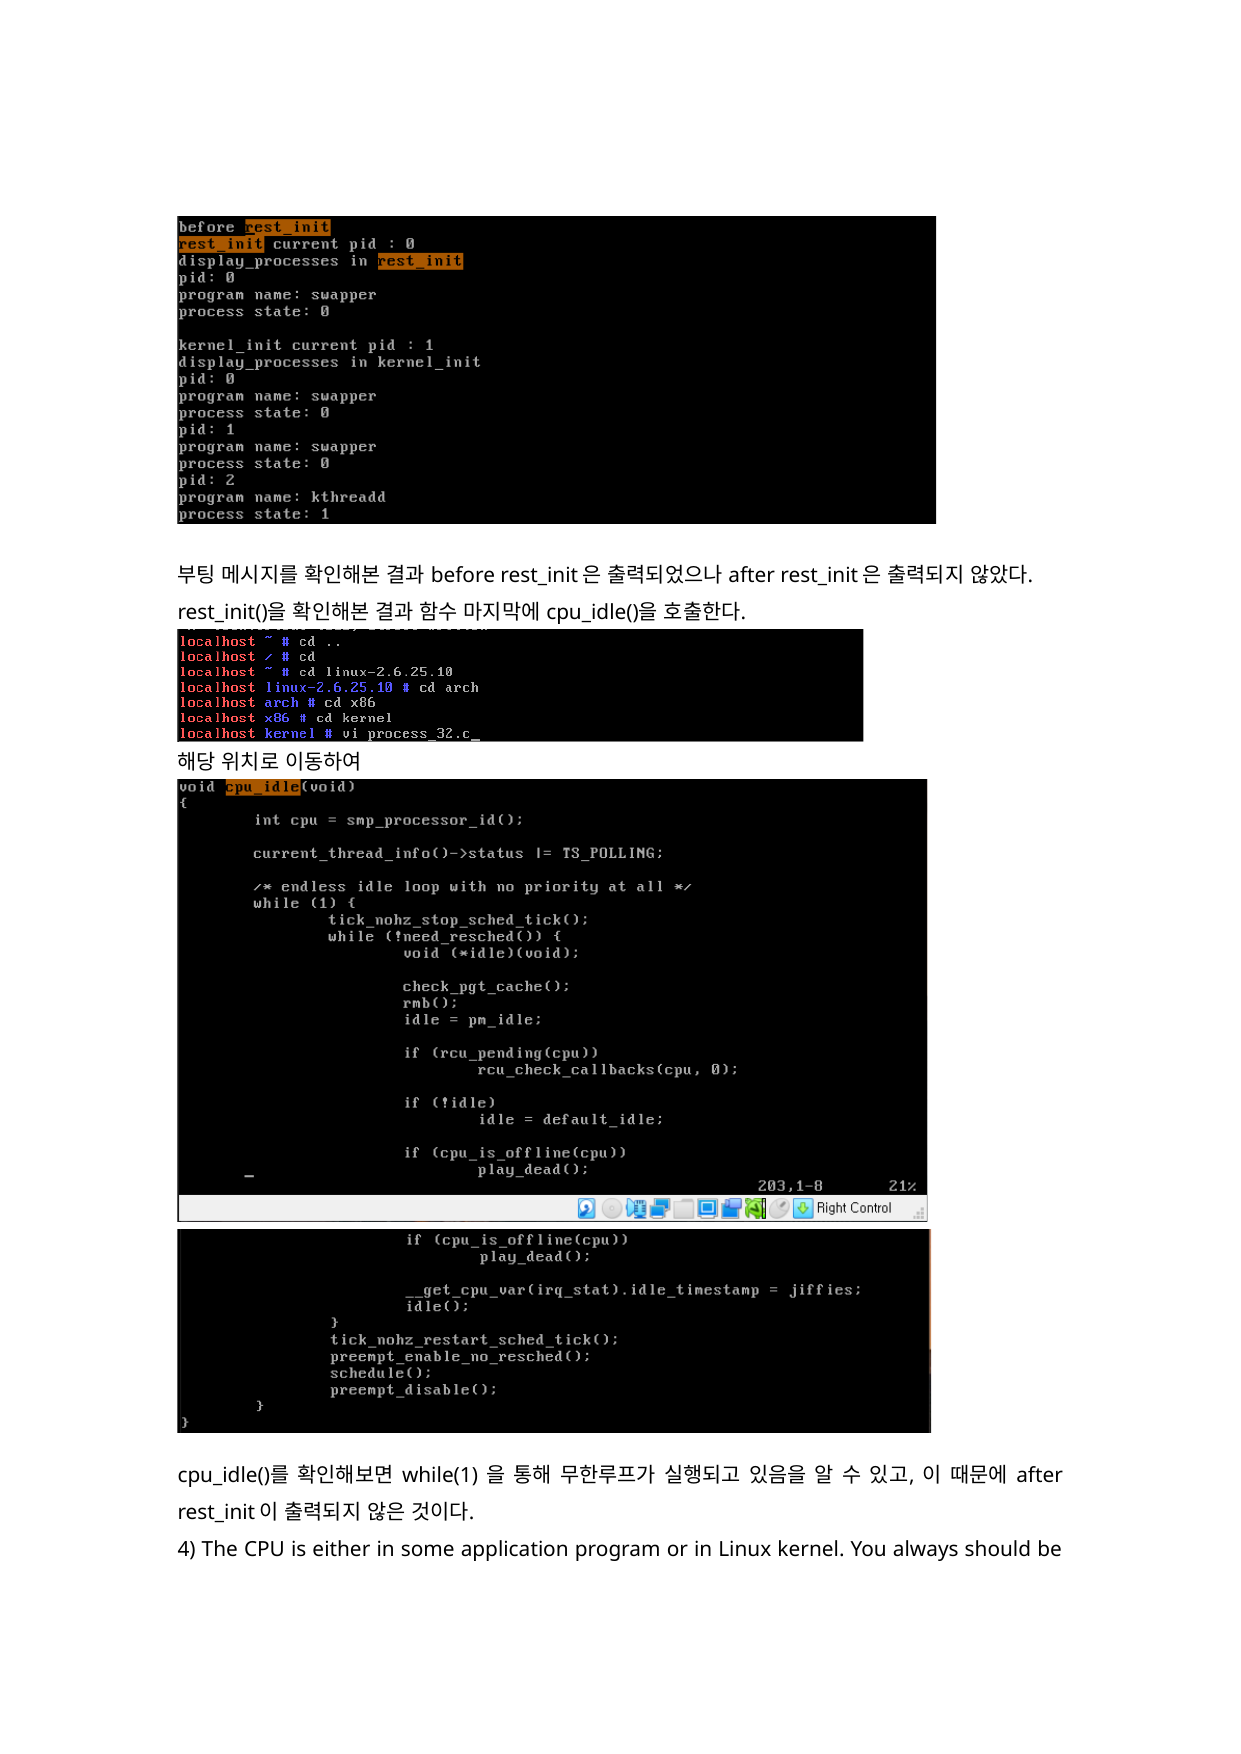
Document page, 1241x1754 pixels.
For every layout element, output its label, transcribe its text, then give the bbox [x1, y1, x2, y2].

picture [177, 629, 864, 742]
text cpu_idle()를 확인해보면 while(1) 을 통해 무한루프가 실행되고 있음을 알 수 있고, 이 때문에 after rest_init이 출력되지 않은 것이다. [177, 1454, 1063, 1529]
picture [177, 1229, 932, 1433]
picture [177, 216, 937, 524]
text 부팅 메시지를 확인해본 결과 before rest_init은 출력되었으나 after rest_init은 출력되지 않았다. [177, 554, 1063, 592]
picture [177, 779, 928, 1222]
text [177, 1529, 1063, 1567]
text rest_init()을 확인해본 결과 함수 마지막에 cpu_idle()을 호출한다. [177, 592, 1063, 629]
text 해당 위치로 이동하여 [177, 742, 1063, 779]
